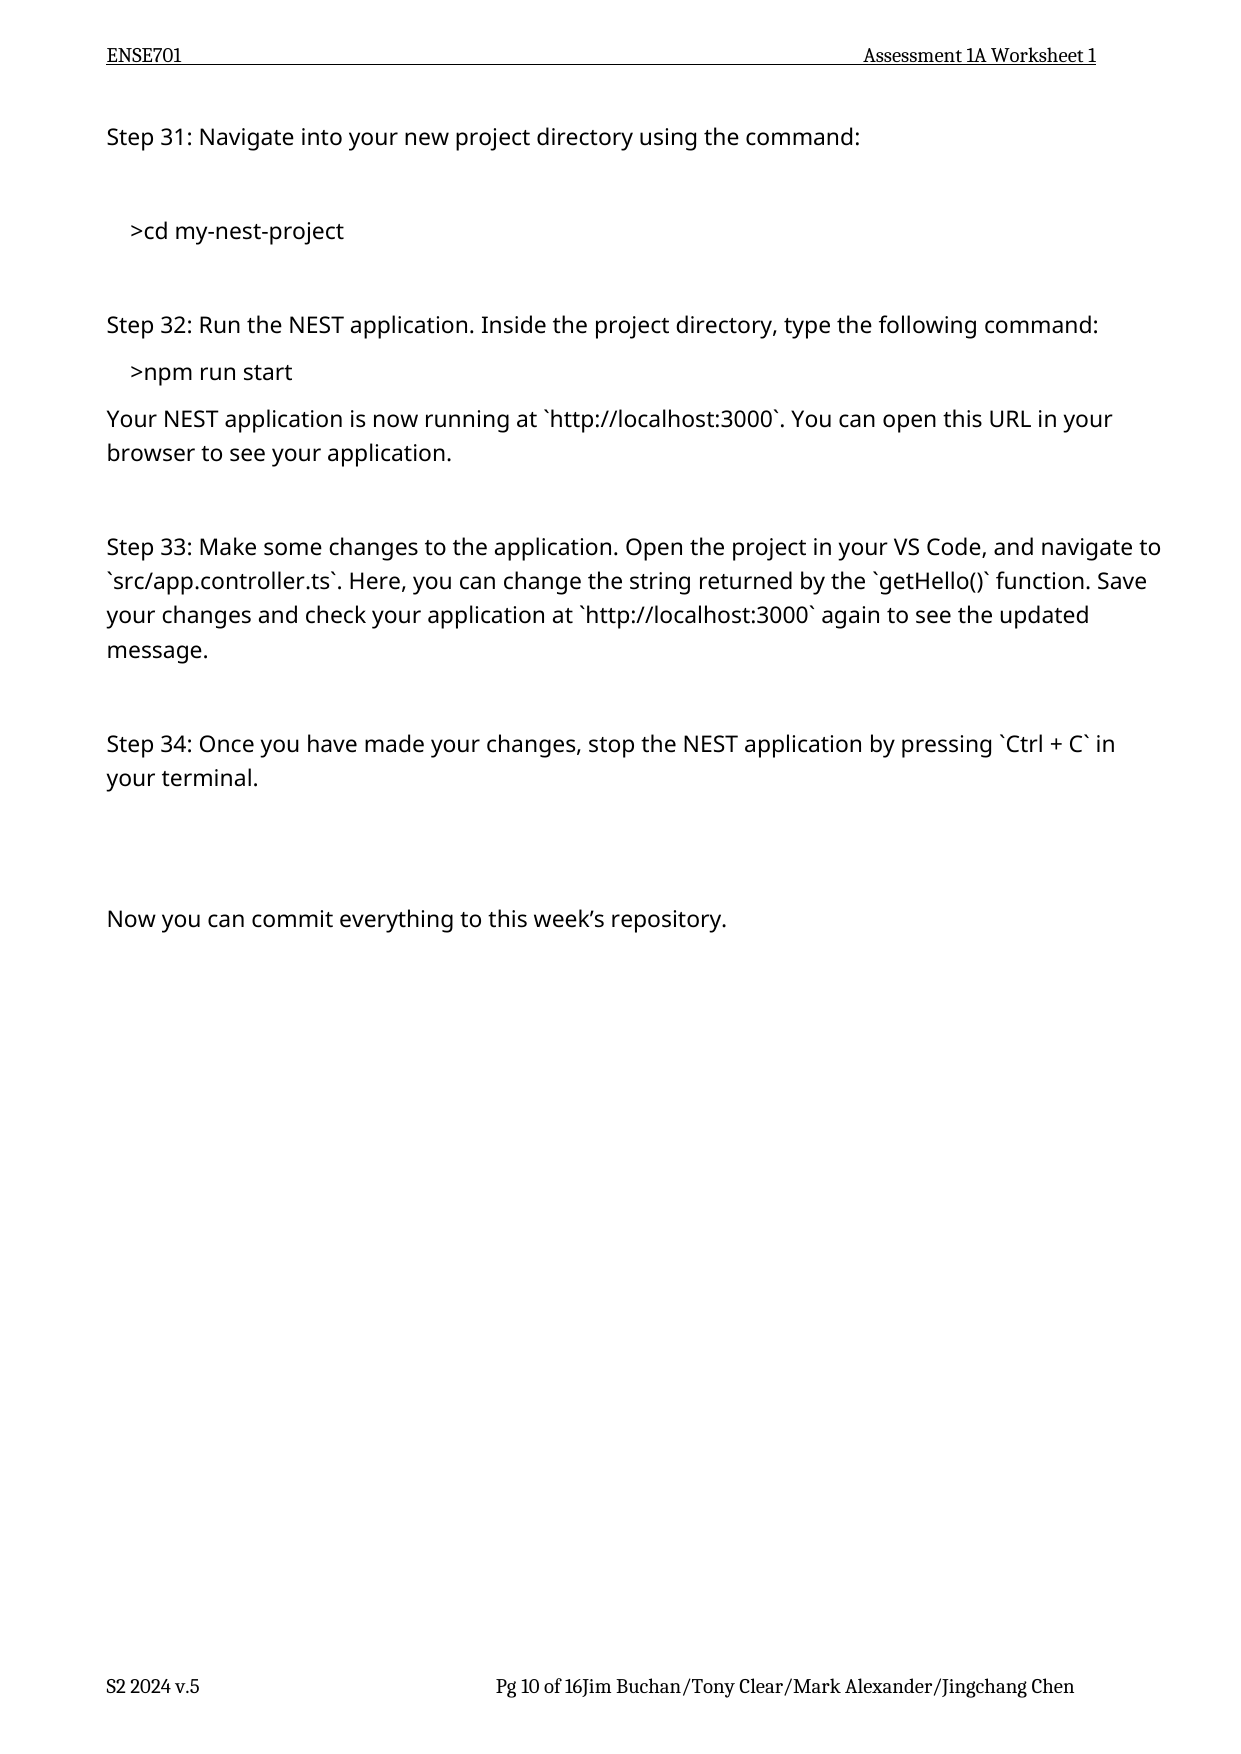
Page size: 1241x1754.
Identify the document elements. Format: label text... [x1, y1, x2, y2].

text Step 33: Make some changes to the application. Open the project in your VS Code, and navigate to `src/app.controller.ts`. Here, you can change the string returned by the `getHello()` function. Save your changes and check your application at `http://localhost:3000` again to see the updated message. [106, 531, 1169, 665]
text Step 34: Once you have made your changes, stop the NEST application by pressing `Ctrl + C` in your terminal. [106, 727, 1169, 793]
text Step 32: Run the NEST application. Inside the project directory, type the following command: [106, 309, 1169, 340]
text >npm run start [106, 356, 1169, 387]
text Now you can commit everything to this week’s repository. [106, 902, 1169, 934]
text >cd my-nest-project [106, 215, 1169, 246]
text Step 31: Navigate into your new project directory using the command: [106, 121, 1169, 152]
text Your NEST application is now running at `http://localhost:3000`. You can open this URL in your browser to see your application. [106, 402, 1169, 468]
